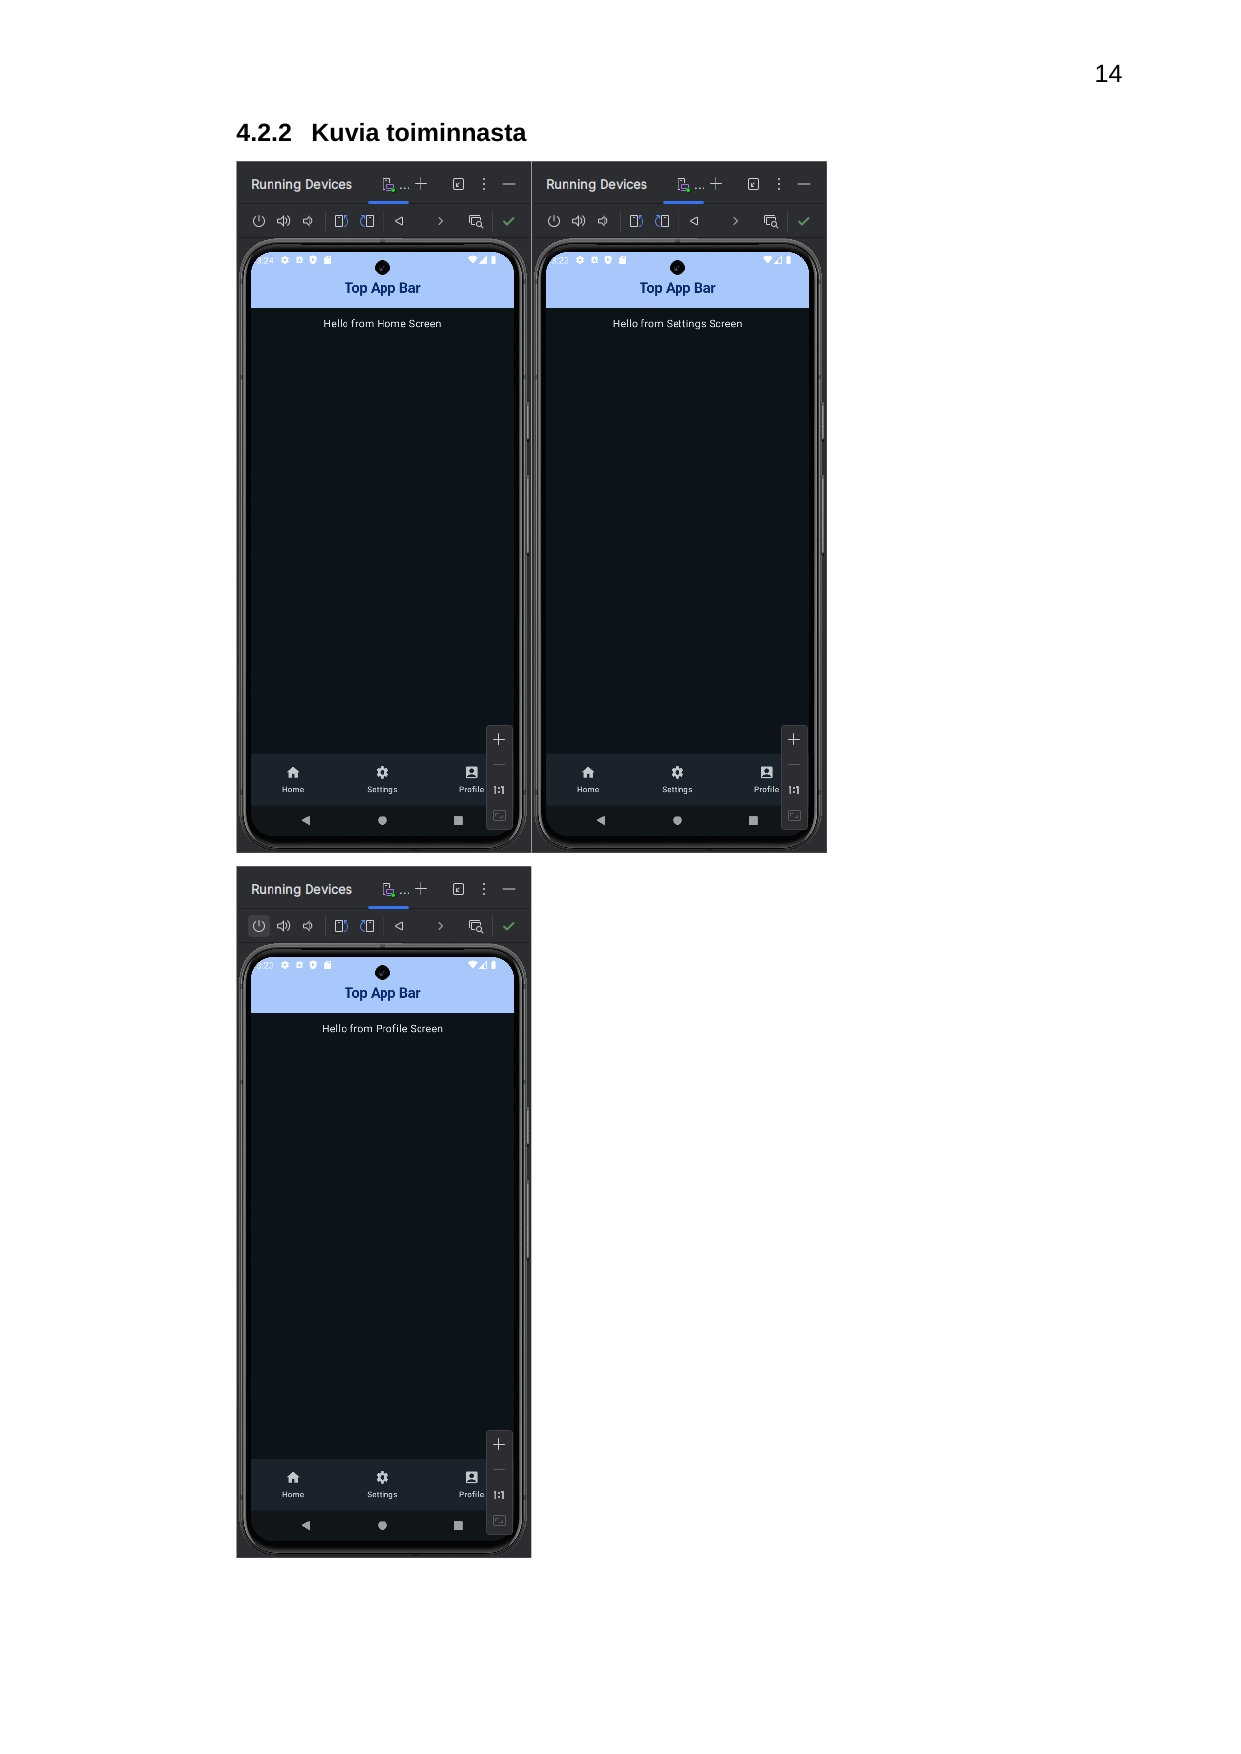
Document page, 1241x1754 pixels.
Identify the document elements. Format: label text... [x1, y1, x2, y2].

subtitle Kuvia toiminnasta [236, 118, 1122, 147]
picture [236, 866, 532, 1558]
picture [236, 161, 827, 853]
